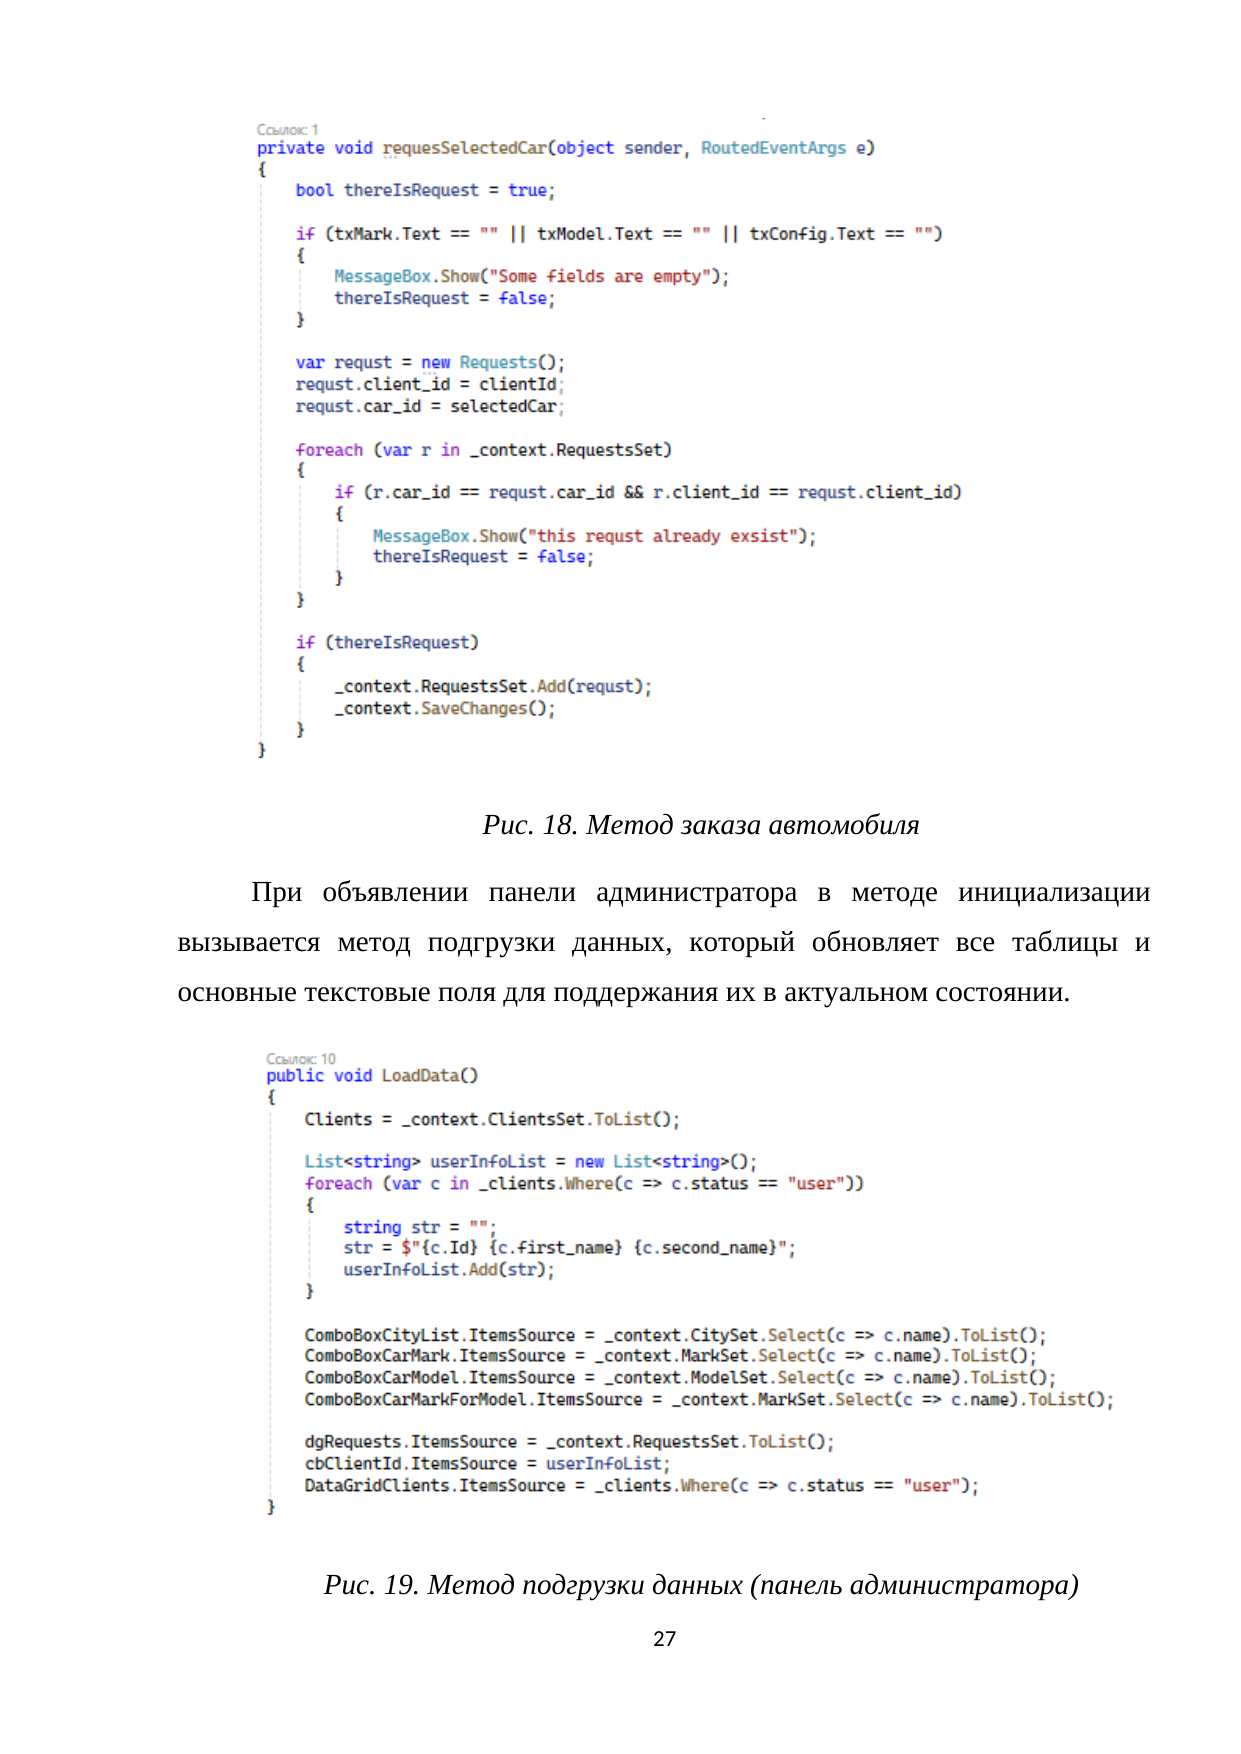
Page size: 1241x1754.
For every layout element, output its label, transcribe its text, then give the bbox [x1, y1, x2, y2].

picture [251, 118, 987, 777]
picture [251, 1041, 1142, 1537]
text Рис. 19. Метод подгрузки данных (панель администратора) [177, 1567, 1152, 1601]
text Рис. 18. Метод заказа автомобиля [177, 807, 1152, 840]
text При объявлении панели администратора в методе инициализации вызывается метод подгрузки данных, который обновляет все таблицы и основные текстовые поля для поддержания их в актуальном состоянии. [177, 874, 1152, 1008]
